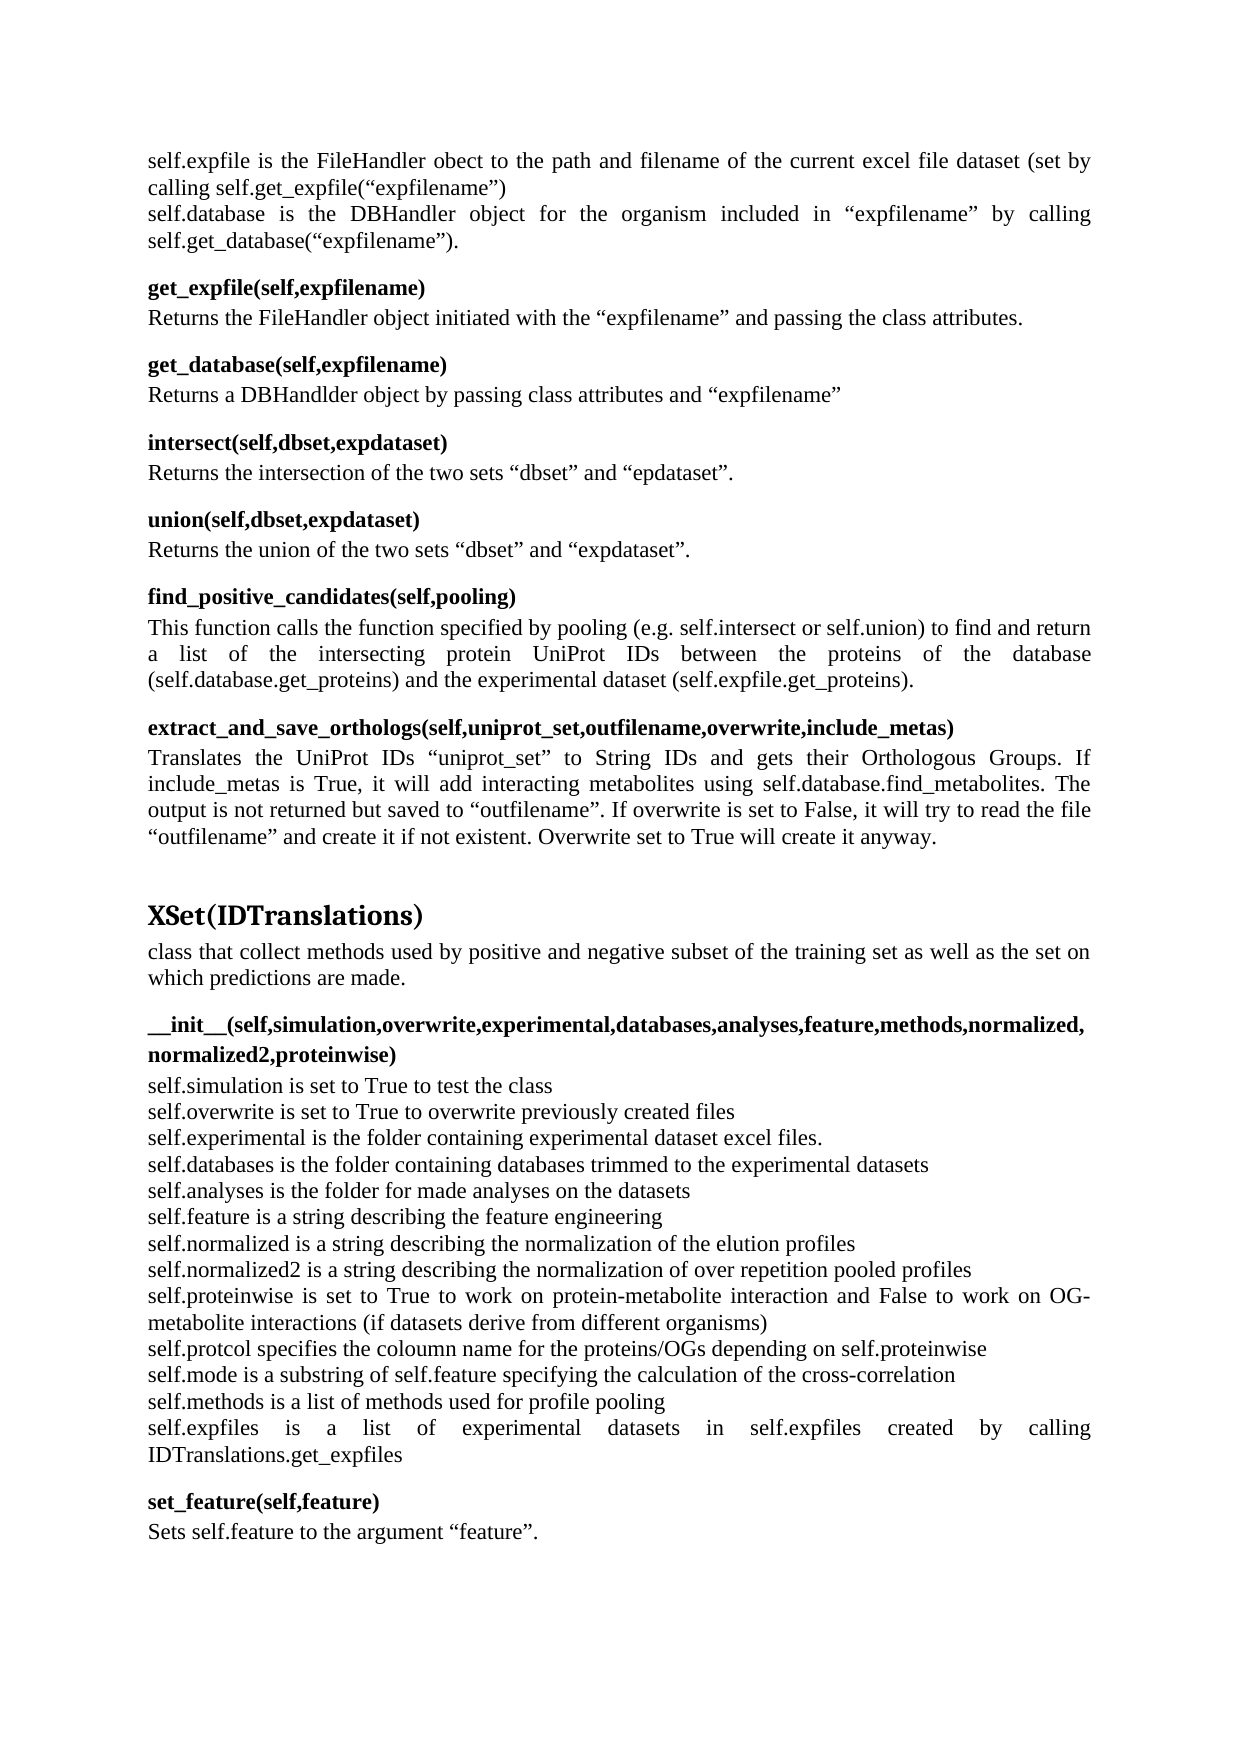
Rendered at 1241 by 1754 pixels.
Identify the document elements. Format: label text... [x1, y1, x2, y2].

text self.overwrite is set to True to overwrite previously created files [148, 1098, 1093, 1124]
text self.expfile is the FileHandler obect to the path and filename of the current excel file dataset (set by calling self.get_expfile(“expfilename”) [148, 148, 1093, 200]
text class that collect methods used by positive and negative subset of the training set as well as the set on which predictions are made. [148, 938, 1093, 990]
subtitle XSet(IDTranslations) [148, 899, 1093, 933]
text self.feature is a string describing the feature engineering [148, 1203, 1093, 1230]
text Sets self.feature to the argument “feature”. [148, 1518, 1093, 1544]
text Returns a DBHandlder object by passing class attributes and “expfilename” [148, 381, 1093, 408]
text Returns the FileHandler object initiated with the “expfilename” and passing the class attributes. [148, 304, 1093, 330]
subtitle union(self,dbset,expdataset) [148, 506, 1093, 532]
subtitle intersect(self,dbset,expdataset) [148, 429, 1093, 455]
text Returns the union of the two sets “dbset” and “expdataset”. [148, 536, 1093, 563]
text self.database is the DBHandler object for the organism included in “expfilename” by calling self.get_database(“expfilename”). [148, 200, 1093, 253]
subtitle get_expfile(self,expfilename) [148, 274, 1093, 300]
text self.mode is a substring of self.feature specifying the calculation of the cross-correlation [148, 1362, 1093, 1388]
subtitle get_database(self,expfilename) [148, 351, 1093, 378]
text self.databases is the folder containing databases trimmed to the experimental datasets [148, 1151, 1093, 1177]
subtitle __init__(self,simulation,overwrite,experimental,databases,analyses,feature,methods,normalized,normalized2,proteinwise) [148, 1011, 1093, 1068]
text self.methods is a list of methods used for profile pooling [148, 1388, 1093, 1414]
text Returns the intersection of the two sets “dbset” and “epdataset”. [148, 459, 1093, 485]
subtitle set_feature(self,feature) [148, 1488, 1093, 1514]
text self.analyses is the folder for made analyses on the datasets [148, 1177, 1093, 1203]
text self.experimental is the folder containing experimental dataset excel files. [148, 1124, 1093, 1151]
text self.proteinwise is set to True to work on protein-metabolite interaction and False to work on OG-metabolite interactions (if datasets derive from different organisms) [148, 1282, 1093, 1335]
subtitle find_positive_candidates(self,pooling) [148, 583, 1093, 610]
text This function calls the function specified by pooling (e.g. self.intersect or self.union) to find and return a list of the intersecting protein UniProt IDs between the proteins of the database (self.database.get_proteins) and the experimental dataset (self.expfile.get_proteins). [148, 614, 1093, 693]
subtitle extract_and_save_orthologs(self,uniprot_set,outfilename,overwrite,include_metas) [148, 713, 1093, 740]
text self.normalized is a string describing the normalization of the elution profiles [148, 1230, 1093, 1256]
text self.protcol specifies the coloumn name for the proteins/OGs depending on self.proteinwise [148, 1335, 1093, 1362]
text self.normalized2 is a string describing the normalization of over repetition pooled profiles [148, 1256, 1093, 1282]
text self.expfiles is a list of experimental datasets in self.expfiles created by calling IDTranslations.get_expfiles [148, 1414, 1093, 1467]
text self.simulation is set to True to test the class [148, 1072, 1093, 1098]
text Translates the UniProt IDs “uniprot_set” to String IDs and gets their Orthologous Groups. If include_metas is True, it will add interacting metabolites using self.database.find_metabolites. The output is not returned but saved to “outfilename”. If overwrite is set to False, it will try to read the file “outfilename” and create it if not existent. Overwrite set to True will create it anyway. [148, 744, 1093, 849]
